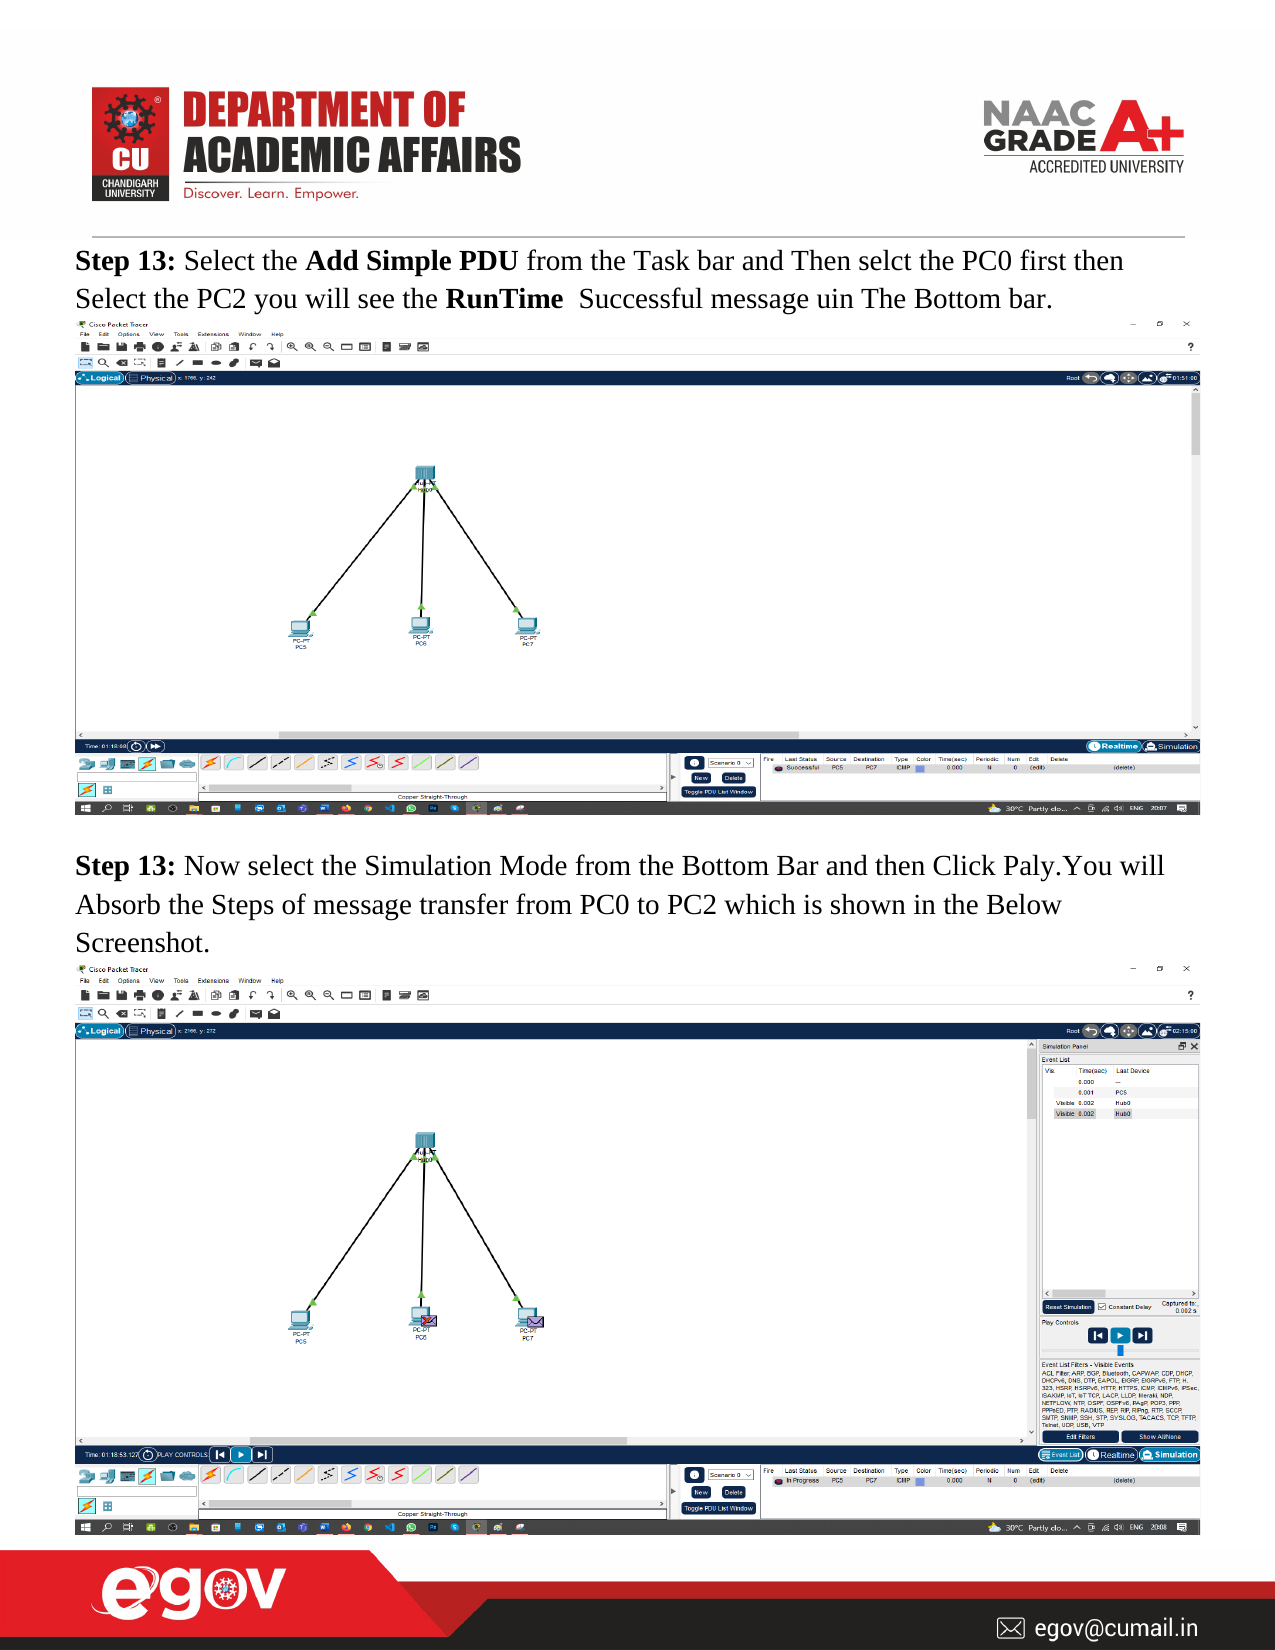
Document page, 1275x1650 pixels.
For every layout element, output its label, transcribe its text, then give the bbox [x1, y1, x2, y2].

picture [75, 964, 1200, 1535]
text Step 13: Now select the Simulation Mode from the Bottom Bar and then Click Paly.You will Absorb the Steps of message transfer from PC0 to PC2 which is shown in the Below Screenshot. [75, 848, 1200, 959]
picture [0, 29, 1275, 238]
picture [100, 1030, 110, 1035]
picture [0, 1549, 1275, 1650]
text Step 13: Select the Add Simple PDU from the Task bar and Then selct the PC0 first then Select the PC2 you will see the RunTime Successful message uin The Bottom bar. [75, 75, 1200, 315]
picture [75, 319, 1200, 815]
